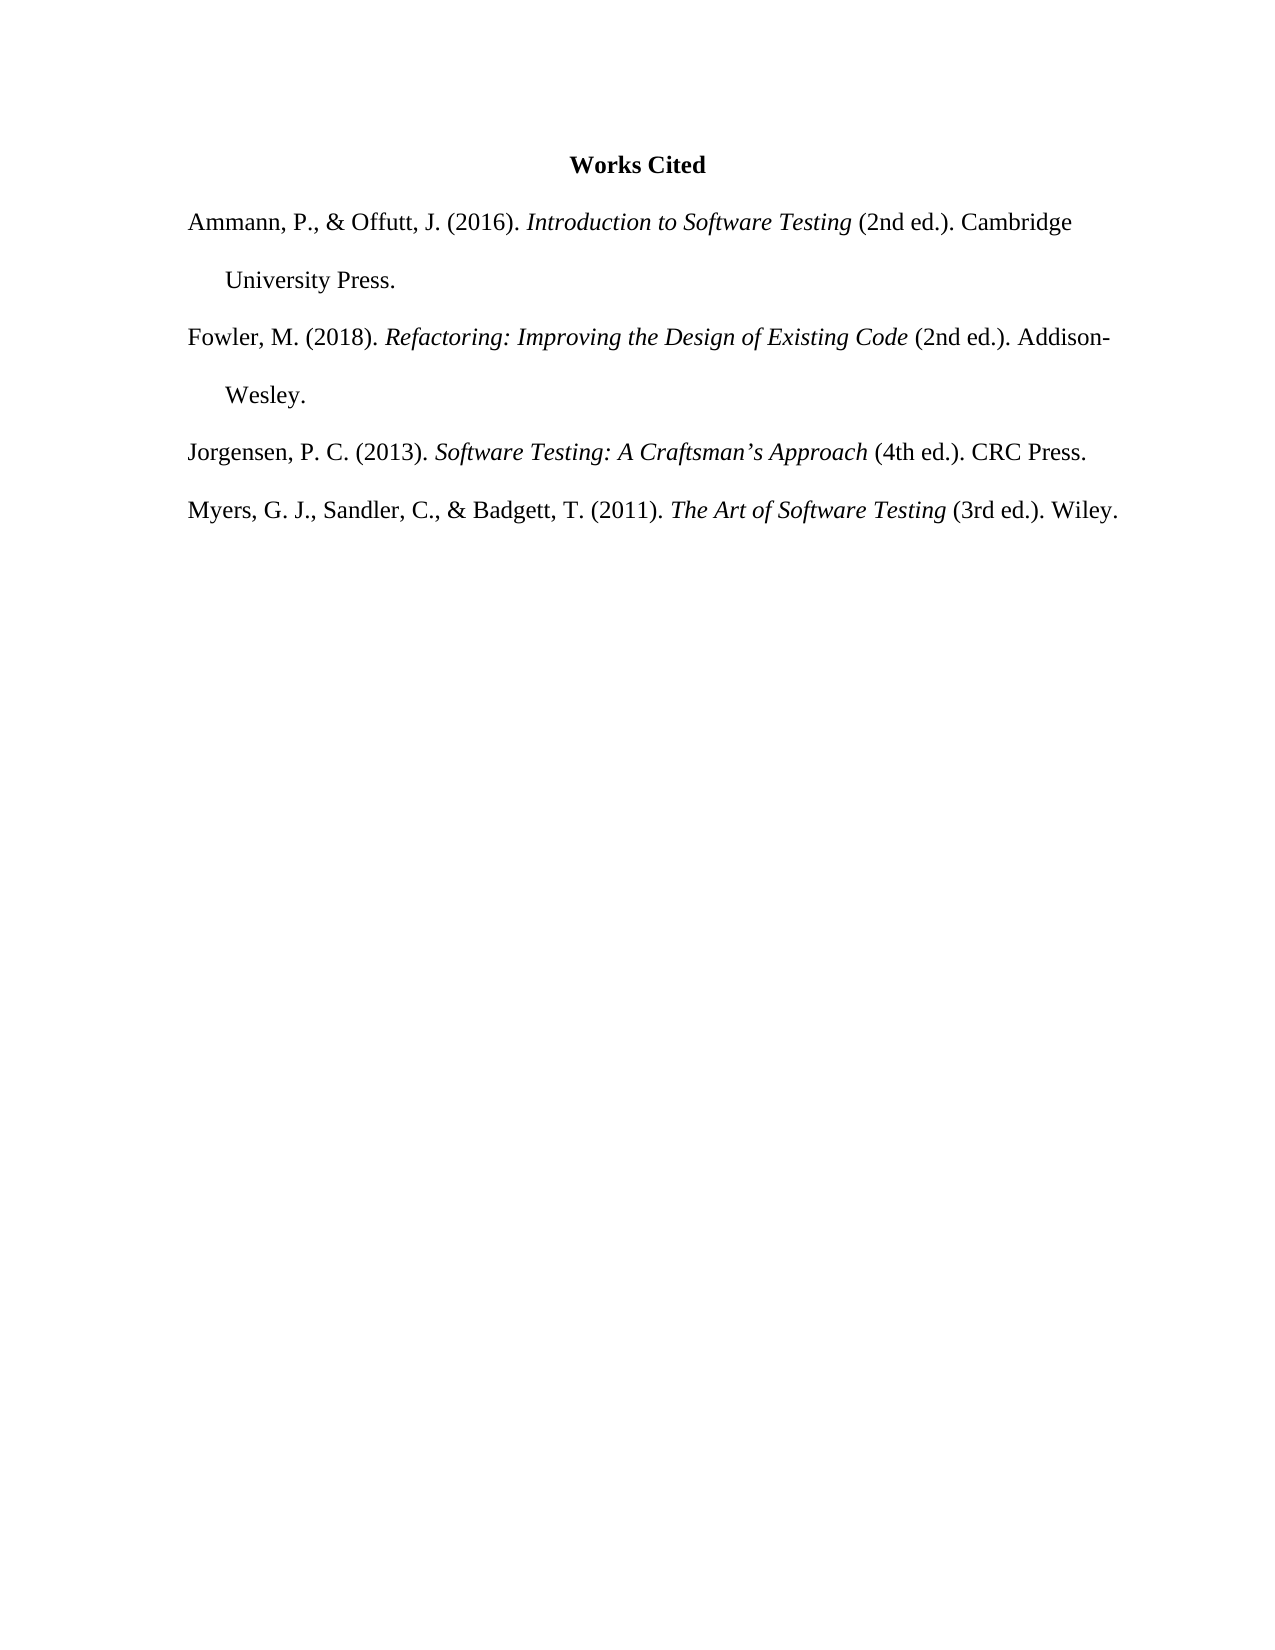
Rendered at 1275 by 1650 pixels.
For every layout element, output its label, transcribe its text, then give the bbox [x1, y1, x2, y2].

text Myers, G. J., Sandler, C., & Badgett, T. (2011). The Art of Software Testing (3rd ed.). Wiley. [187, 495, 1125, 524]
text Jorgensen, P. C. (2013). Software Testing: A Craftsman’s Approach (4th ed.). CRC Press. [187, 437, 1125, 466]
text Fowler, M. (2018). Refactoring: Improving the Design of Existing Code (2nd ed.). Addison-Wesley. [187, 322, 1125, 409]
text Works Cited [150, 150, 1125, 179]
text Ammann, P., & Offutt, J. (2016). Introduction to Software Testing (2nd ed.). Cambridge University Press. [187, 207, 1125, 294]
